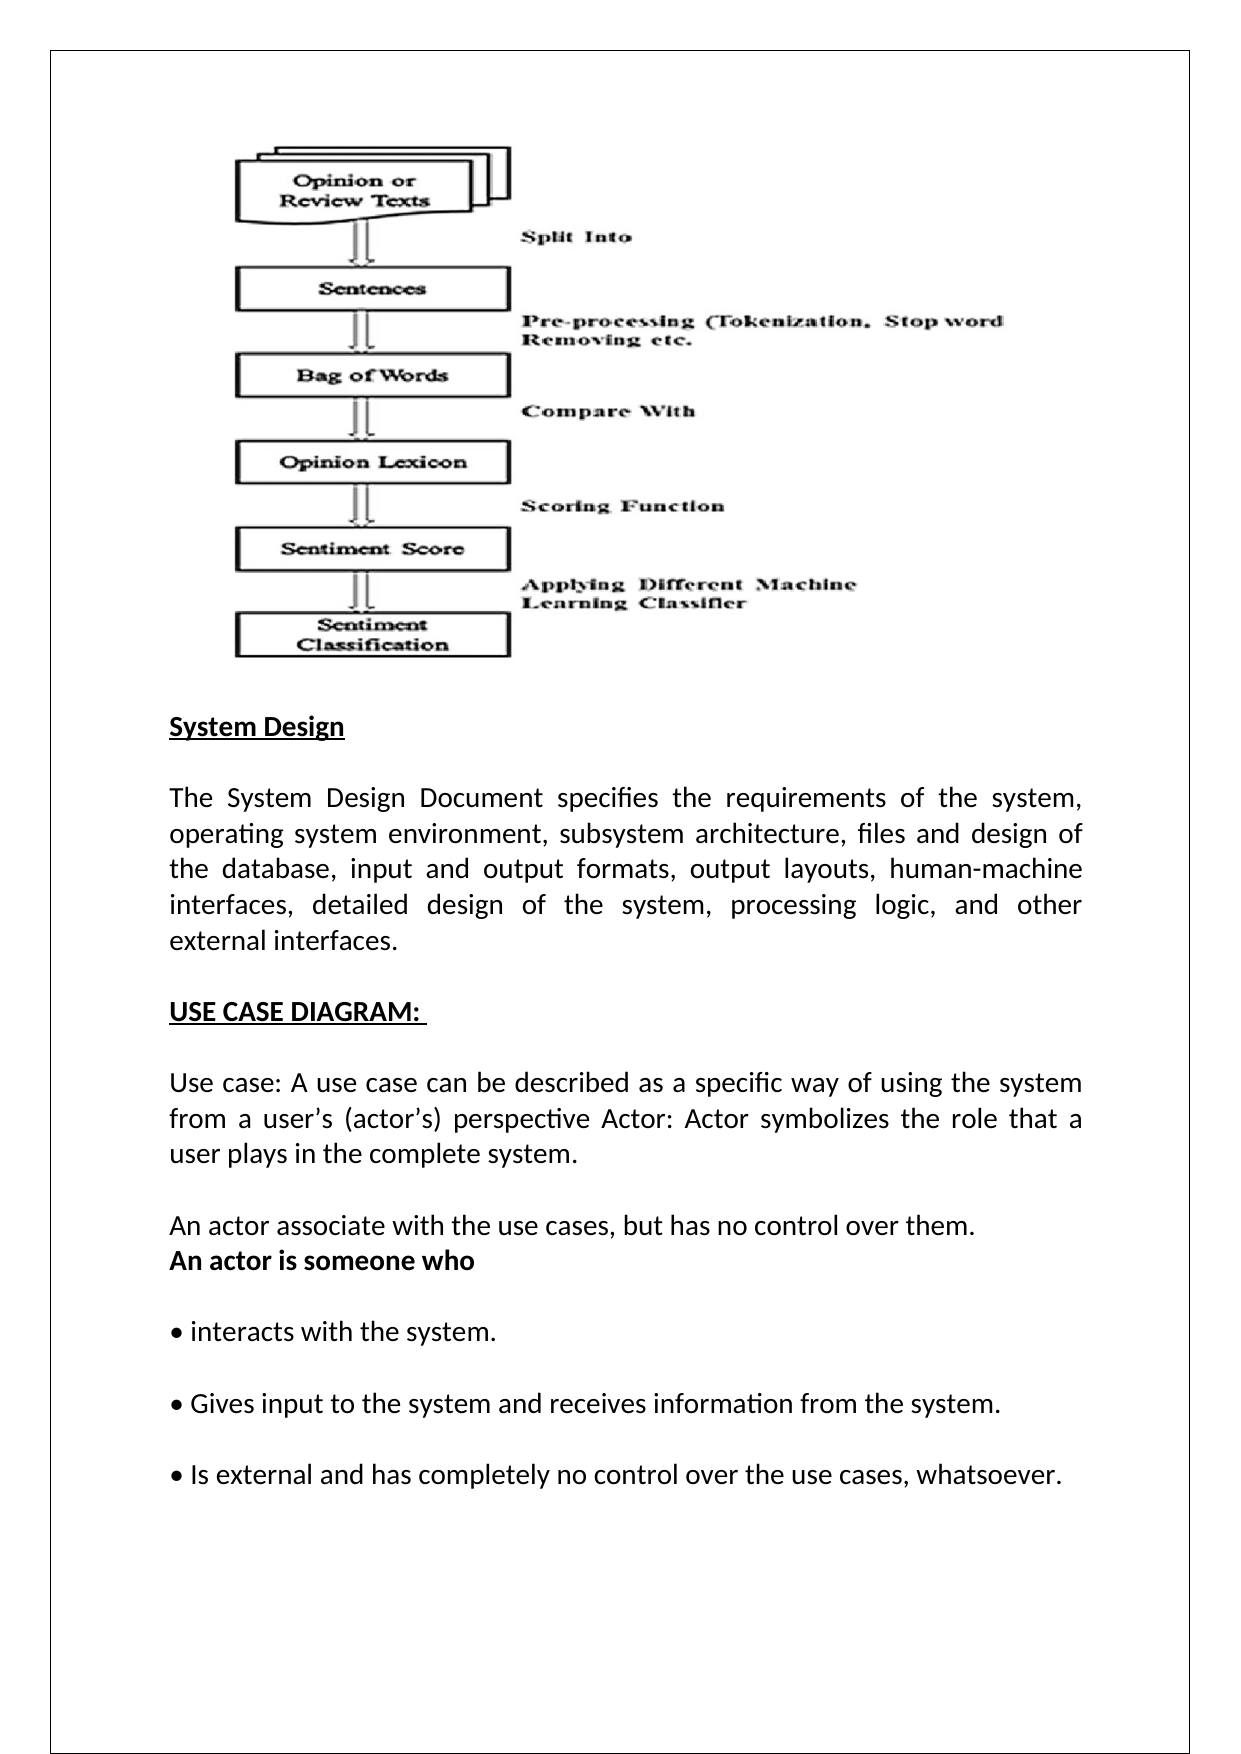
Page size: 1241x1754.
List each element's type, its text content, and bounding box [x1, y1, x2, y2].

text An actor is someone who [169, 1242, 1084, 1278]
text • Is external and has completely no control over the use cases, whatsoever. [169, 1456, 1084, 1492]
text • interacts with the system. [169, 1313, 1084, 1349]
text The System Design Document specifies the requirements of the system, operating system environment, subsystem architecture, files and design of the database, input and output formats, output layouts, human-machine interfaces, detailed design of the system, processing logic, and other external interfaces. [169, 779, 1084, 957]
text USE CASE DIAGRAM: [169, 993, 1084, 1028]
text An actor associate with the use cases, but has no control over them. [169, 1207, 1084, 1242]
picture [169, 145, 1072, 673]
text System Design [169, 708, 1084, 743]
text • Gives input to the system and receives information from the system. [169, 1385, 1084, 1420]
text Use case: A use case can be described as a specific way of using the system from a user’s (actor’s) perspective Actor: Actor symbolizes the role that a user plays in the complete system. [169, 1064, 1084, 1171]
